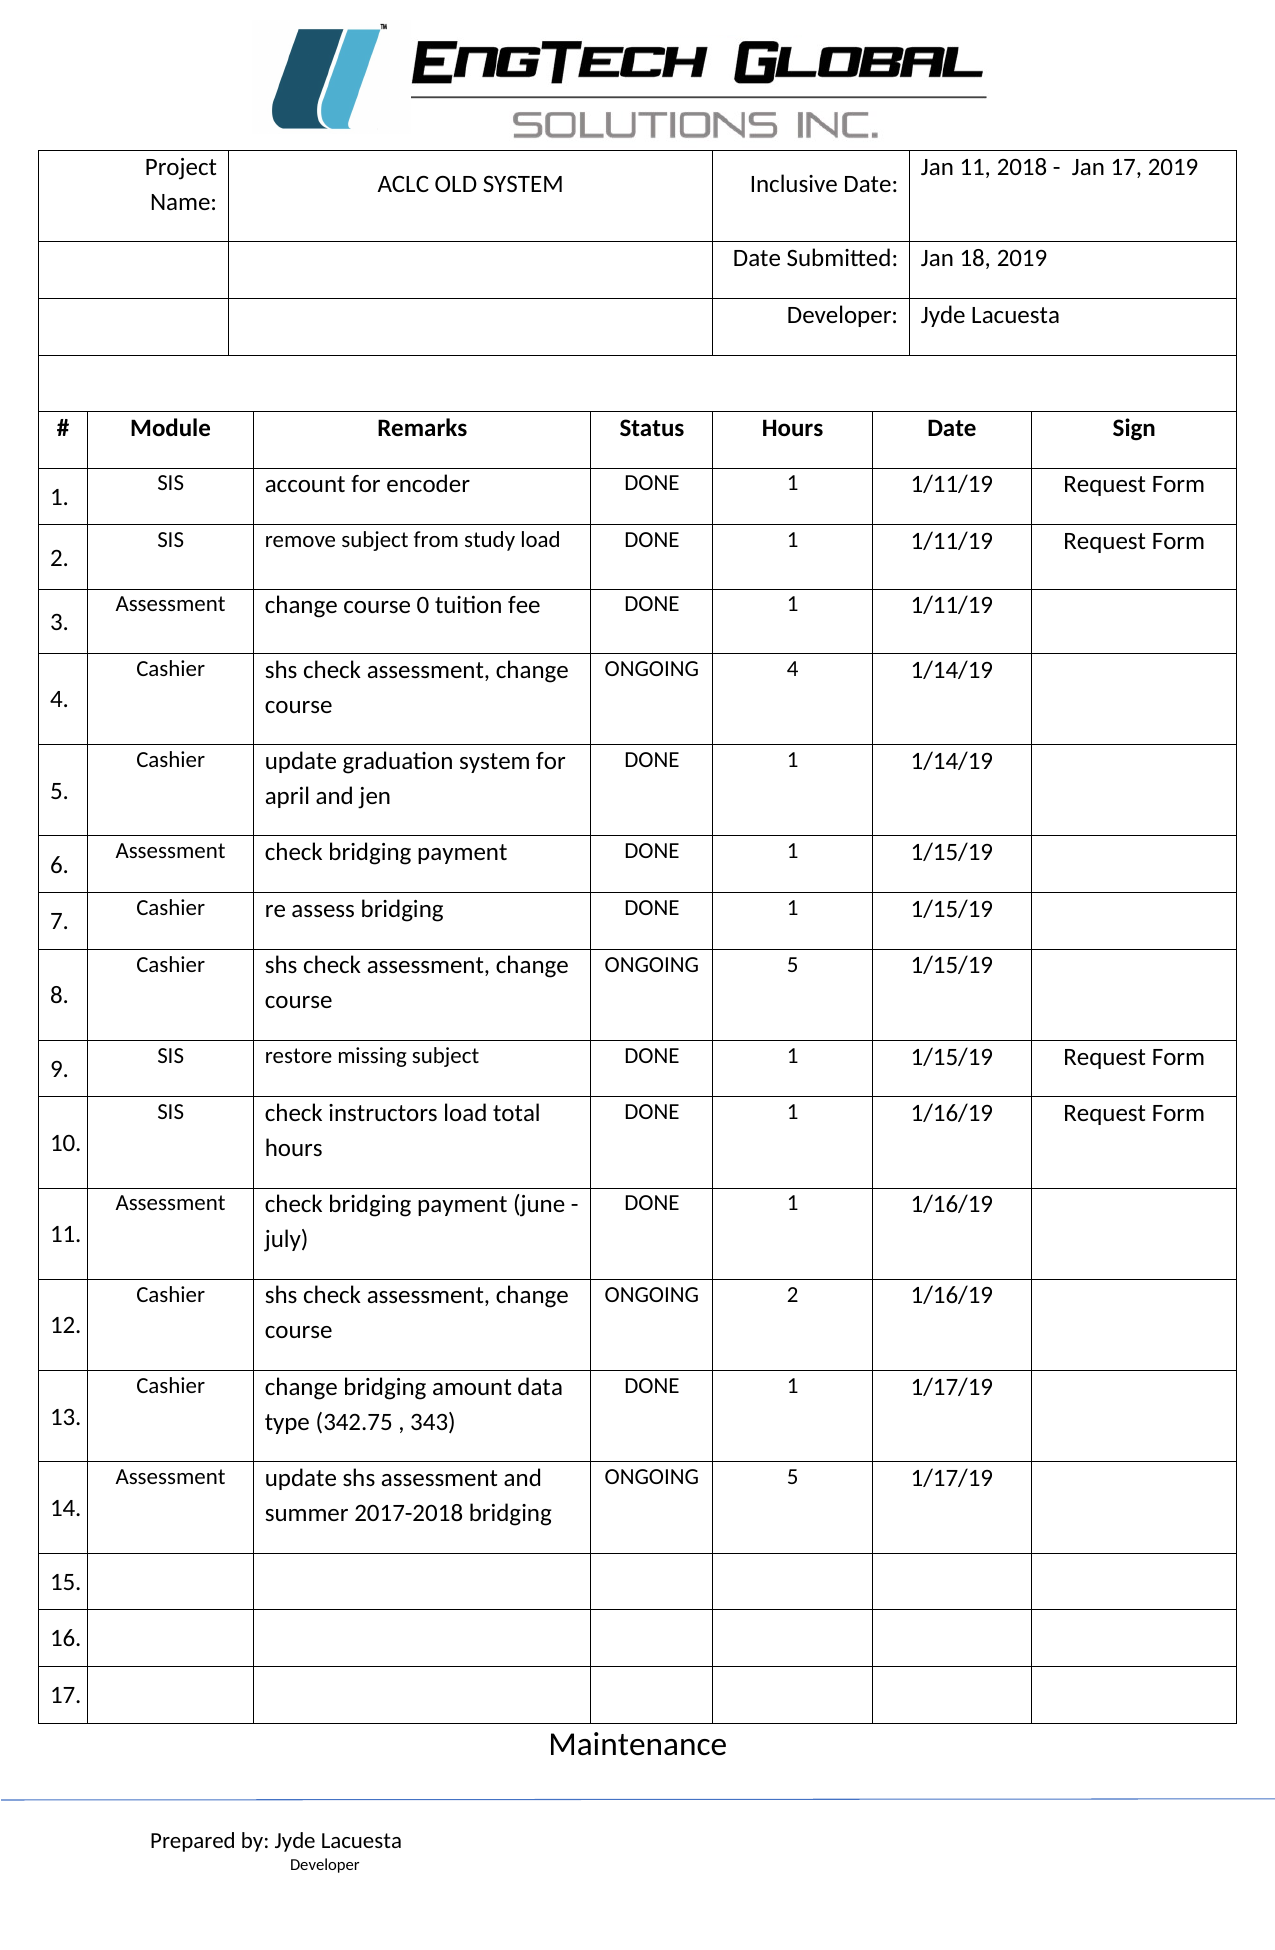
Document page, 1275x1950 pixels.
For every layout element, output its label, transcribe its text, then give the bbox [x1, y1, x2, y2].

table_cell [39, 893, 87, 949]
table_cell 1/11/19 [873, 590, 1031, 653]
table_cell 1 [713, 836, 872, 892]
table_cell update graduation system for april and jen [254, 745, 590, 835]
table_cell 1 [713, 1097, 872, 1187]
table_cell [88, 1554, 253, 1609]
table_cell DONE [591, 590, 712, 653]
table_cell Request Form [1032, 469, 1236, 524]
table_cell ONGOING [591, 950, 712, 1040]
table_cell [39, 745, 87, 835]
table_cell [39, 654, 87, 744]
table_cell 1 [713, 745, 872, 835]
table_cell [873, 1610, 1031, 1666]
table_cell Jan 18, 2019 [910, 242, 1236, 298]
table_cell shs check assessment, change course [254, 654, 590, 744]
table_cell 1/16/19 [873, 1280, 1031, 1370]
table_cell restore missing subject [254, 1041, 590, 1096]
table_cell Request Form [1032, 1097, 1236, 1187]
table_header Project Name: [39, 151, 228, 241]
table_header ACLC OLD SYSTEM [229, 151, 712, 241]
table_cell Request Form [1032, 1041, 1236, 1096]
table_cell [873, 1667, 1031, 1722]
table_cell [254, 1610, 590, 1666]
table_cell DONE [591, 836, 712, 892]
table_cell 1 [713, 1189, 872, 1279]
table_cell 1 [713, 1371, 872, 1461]
table_cell [229, 299, 712, 354]
table_cell ONGOING [591, 1280, 712, 1370]
table_cell account for encoder [254, 469, 590, 524]
table_cell Date [873, 412, 1031, 467]
table_cell Module [88, 412, 253, 467]
table_cell [39, 1554, 87, 1609]
table_cell 1/15/19 [873, 893, 1031, 949]
table_cell [39, 1462, 87, 1552]
table_cell SIS [88, 469, 253, 524]
table_cell [1032, 1667, 1236, 1722]
table_cell DONE [591, 469, 712, 524]
table_cell Assessment [88, 590, 253, 653]
table_cell [88, 1667, 253, 1722]
table_cell [713, 1667, 872, 1722]
table_cell Assessment [88, 1189, 253, 1279]
table_cell 1/11/19 [873, 469, 1031, 524]
table_cell # [39, 412, 87, 467]
table_header Jan 11, 2018 - Jan 17, 2019 [910, 151, 1236, 241]
table_cell check bridging payment (june - july) [254, 1189, 590, 1279]
table_cell Status [591, 412, 712, 467]
table_cell SIS [88, 1097, 253, 1187]
table_cell Sign [1032, 412, 1236, 467]
table_cell [1032, 654, 1236, 744]
table_cell shs check assessment, change course [254, 1280, 590, 1370]
table_cell [254, 1554, 590, 1609]
table_cell [39, 242, 228, 298]
table_cell Cashier [88, 1371, 253, 1461]
table_cell 2 [713, 1280, 872, 1370]
table_cell [39, 469, 87, 524]
table_cell Cashier [88, 950, 253, 1040]
table_cell [39, 590, 87, 653]
table_cell Assessment [88, 1462, 253, 1552]
table_cell 5 [713, 950, 872, 1040]
table_cell [39, 1610, 87, 1666]
table_cell SIS [88, 1041, 253, 1096]
table_cell [1032, 893, 1236, 949]
table_cell Request Form [1032, 525, 1236, 588]
table_cell [39, 299, 228, 354]
table_cell [39, 1041, 87, 1096]
table_cell Remarks [254, 412, 590, 467]
table_cell [39, 836, 87, 892]
text Maintenance [150, 1724, 1125, 1764]
table_cell 1/15/19 [873, 1041, 1031, 1096]
table_cell 1 [713, 893, 872, 949]
table_cell [1032, 590, 1236, 653]
table_cell update shs assessment and summer 2017-2018 bridging [254, 1462, 590, 1552]
table_cell [39, 1280, 87, 1370]
table_cell DONE [591, 1097, 712, 1187]
picture [252, 20, 1007, 150]
table_cell DONE [591, 1189, 712, 1279]
table_cell [1032, 1462, 1236, 1552]
table_cell re assess bridging [254, 893, 590, 949]
table_cell [39, 1189, 87, 1279]
table_cell DONE [591, 893, 712, 949]
table_cell 5 [713, 1462, 872, 1552]
table_cell change bridging amount data type (342.75 , 343) [254, 1371, 590, 1461]
table_cell Hours [713, 412, 872, 467]
table_cell [1032, 1371, 1236, 1461]
table_cell [1032, 1189, 1236, 1279]
table_cell [591, 1610, 712, 1666]
table_cell Assessment [88, 836, 253, 892]
table_cell 1 [713, 590, 872, 653]
table_cell 1 [713, 469, 872, 524]
table_cell 1/16/19 [873, 1189, 1031, 1279]
table_cell check instructors load total hours [254, 1097, 590, 1187]
table_cell 1/17/19 [873, 1462, 1031, 1552]
table_cell [88, 1610, 253, 1666]
table_cell 1/15/19 [873, 836, 1031, 892]
table_cell check bridging payment [254, 836, 590, 892]
table_cell shs check assessment, change course [254, 950, 590, 1040]
table_cell 1/17/19 [873, 1371, 1031, 1461]
table_cell ONGOING [591, 654, 712, 744]
table_cell [39, 525, 87, 588]
table_cell Cashier [88, 1280, 253, 1370]
table_cell change course 0 tuition fee [254, 590, 590, 653]
table_cell DONE [591, 745, 712, 835]
table_cell [39, 356, 1236, 411]
table_cell [873, 1554, 1031, 1609]
table_cell 1 [713, 525, 872, 588]
table_cell [713, 1554, 872, 1609]
table_cell 1/15/19 [873, 950, 1031, 1040]
table_cell DONE [591, 1371, 712, 1461]
table_cell 4 [713, 654, 872, 744]
table_cell [39, 950, 87, 1040]
table_cell Cashier [88, 745, 253, 835]
table_cell [1032, 1554, 1236, 1609]
table_cell [1032, 1280, 1236, 1370]
table_cell DONE [591, 1041, 712, 1096]
table_cell 1/14/19 [873, 654, 1031, 744]
table_cell [39, 1097, 87, 1187]
table_cell [713, 1610, 872, 1666]
table_cell [591, 1554, 712, 1609]
table_cell [1032, 950, 1236, 1040]
table_cell SIS [88, 525, 253, 588]
table_cell 1 [713, 1041, 872, 1096]
table_cell Date Submitted: [713, 242, 909, 298]
table_cell [1032, 745, 1236, 835]
table_cell [254, 1667, 590, 1722]
table_cell [591, 1667, 712, 1722]
table_cell [1032, 836, 1236, 892]
table_cell ONGOING [591, 1462, 712, 1552]
table_cell DONE [591, 525, 712, 588]
table_cell 1/11/19 [873, 525, 1031, 588]
table_cell Jyde Lacuesta [910, 299, 1236, 354]
table_cell Developer: [713, 299, 909, 354]
table_cell Cashier [88, 654, 253, 744]
table_cell [1032, 1610, 1236, 1666]
table_cell 1/14/19 [873, 745, 1031, 835]
table_header Inclusive Date: [713, 151, 909, 241]
table_cell [39, 1371, 87, 1461]
table_cell 1/16/19 [873, 1097, 1031, 1187]
table_cell remove subject from study load [254, 525, 590, 588]
table_cell [229, 242, 712, 298]
table_cell Cashier [88, 893, 253, 949]
table_cell [39, 1667, 87, 1722]
